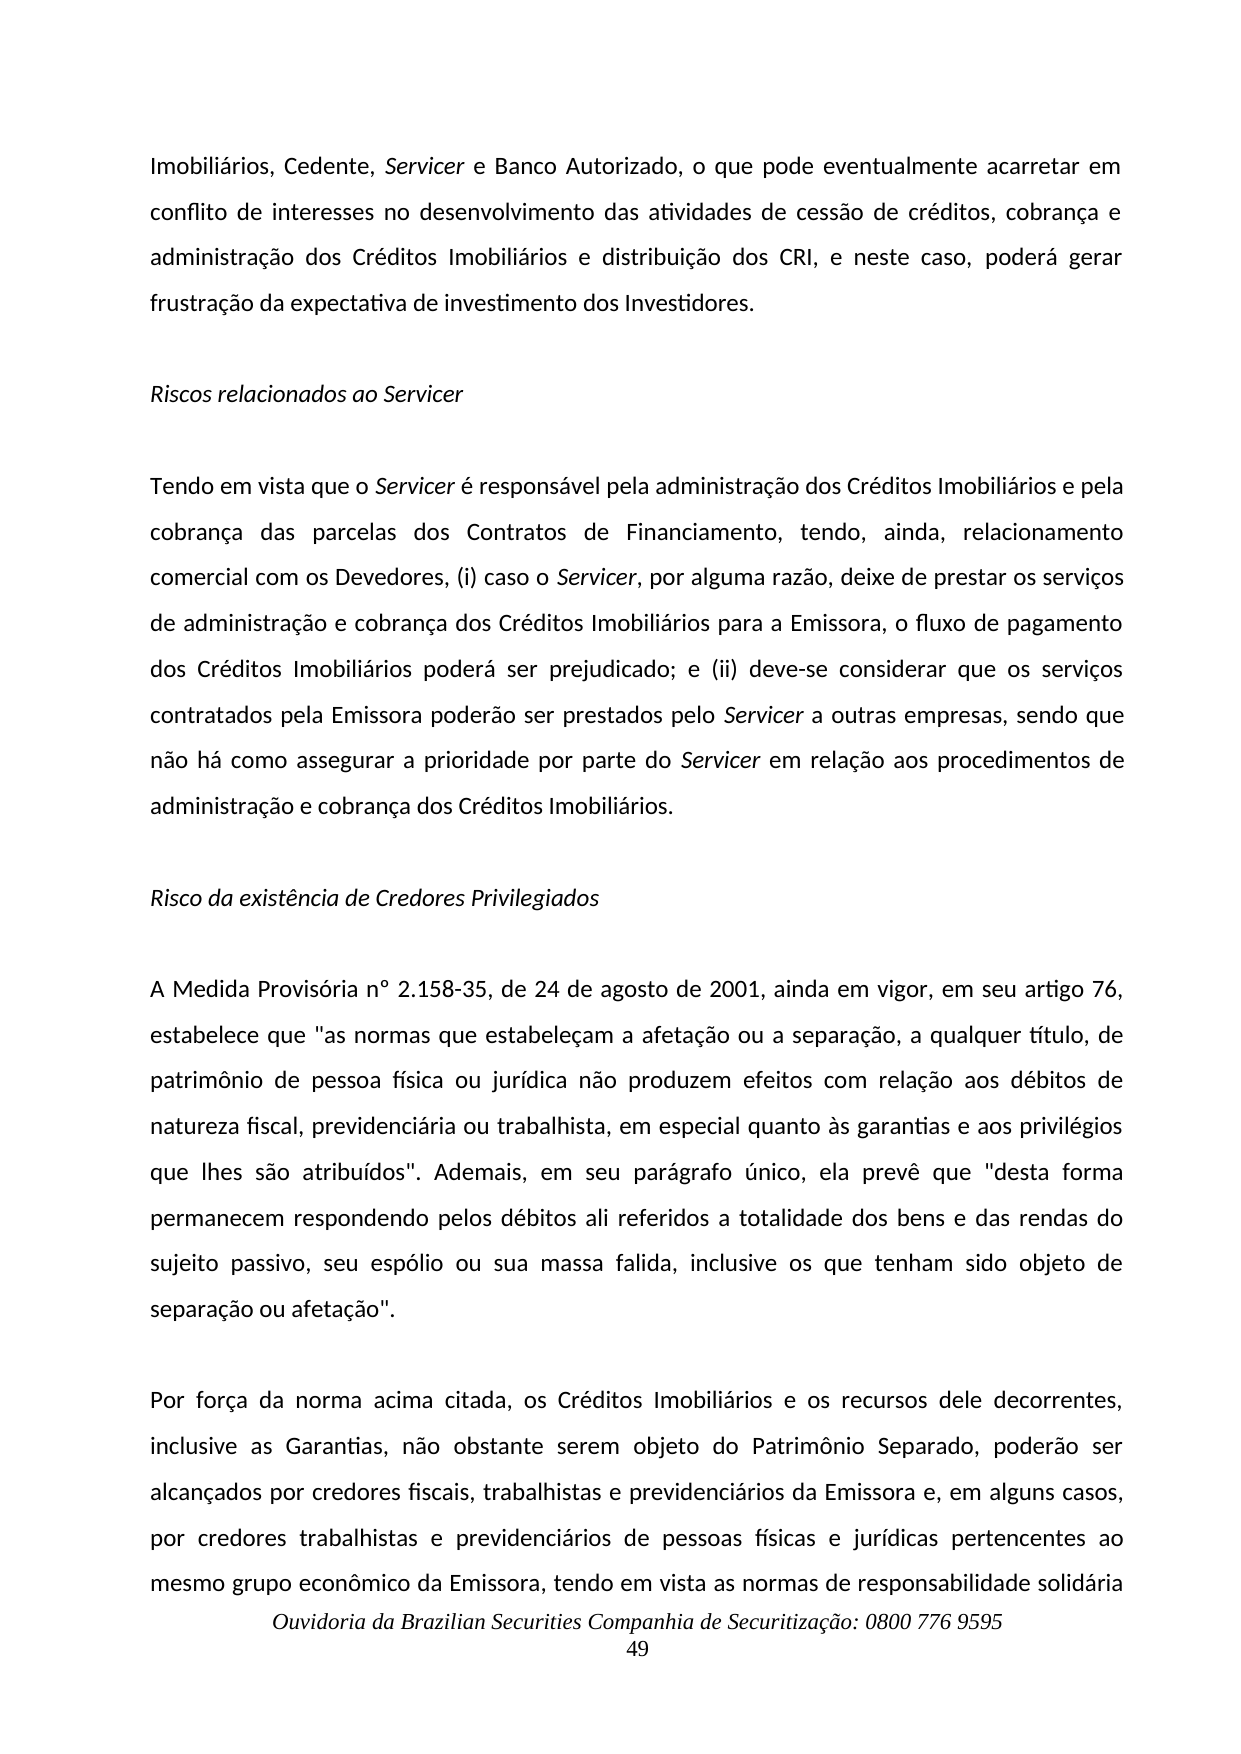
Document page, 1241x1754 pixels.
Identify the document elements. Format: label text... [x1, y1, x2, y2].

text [150, 150, 1122, 318]
text Riscos relacionados ao Servicer [150, 379, 1125, 409]
text A Medida Provisória nº 2.158-35, de 24 de agosto de 2001, ainda em vigor, em seu artigo 76, estabelece que "as normas que estabeleçam a afetação ou a separação, a qualquer título, de patrimônio de pessoa física ou jurídica não produzem efeitos com relação aos débitos de natureza fiscal, previdenciária ou trabalhista, em especial quanto às garantias e aos privilégios que lhes são atribuídos". Ademais, em seu parágrafo único, ela prevê que "desta forma permanecem respondendo pelos débitos ali referidos a totalidade dos bens e das rendas do sujeito passivo, seu espólio ou sua massa falida, inclusive os que tenham sido objeto de separação ou afetação". [150, 973, 1125, 1324]
text Tendo em vista que o Servicer é responsável pela administração dos Créditos Imobiliários e pela cobrança das parcelas dos Contratos de Financiamento, tendo, ainda, relacionamento comercial com os Devedores, (i) caso o Servicer, por alguma razão, deixe de prestar os serviços de administração e cobrança dos Créditos Imobiliários para a Emissora, o fluxo de pagamento dos Créditos Imobiliários poderá ser prejudicado; e (ii) deve-se considerar que os serviços contratados pela Emissora poderão ser prestados pelo Servicer a outras empresas, sendo que não há como assegurar a prioridade por parte do Servicer em relação aos procedimentos de administração e cobrança dos Créditos Imobiliários. [150, 470, 1125, 821]
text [150, 1385, 1125, 1598]
subtitle Risco da existência de Credores Privilegiados [150, 882, 1125, 912]
